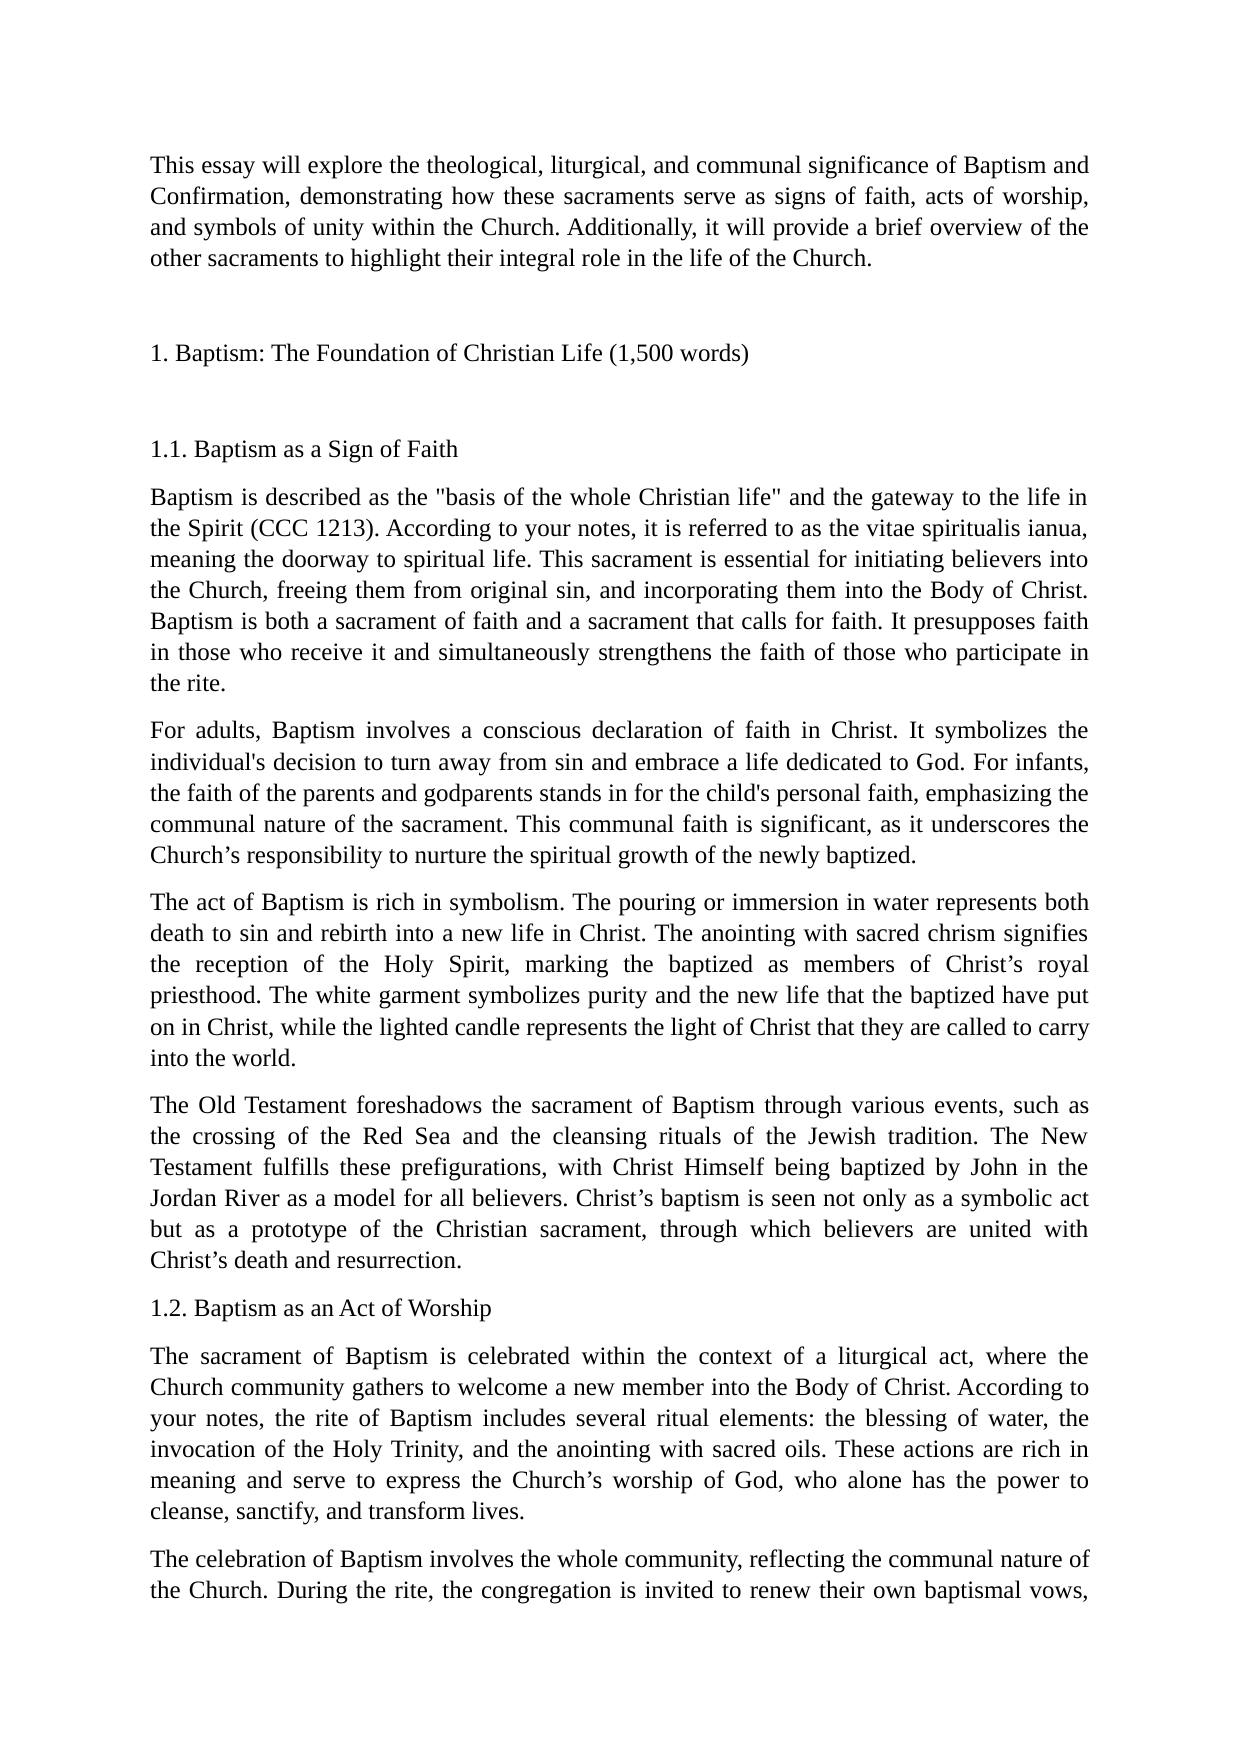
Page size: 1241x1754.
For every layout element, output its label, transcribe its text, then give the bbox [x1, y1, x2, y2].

text For adults, Baptism involves a conscious declaration of faith in Christ. It symbolizes the individual's decision to turn away from sin and embrace a life dedicated to God. For infants, the faith of the parents and godparents stands in for the child's personal faith, emphasizing the communal nature of the sacrament. This communal faith is significant, as it underscores the Church’s responsibility to nurture the spiritual growth of the newly baptized. [150, 716, 1090, 868]
text 1.1. Baptism as a Sign of Faith [150, 434, 1090, 463]
text This essay will explore the theological, liturgical, and communal significance of Baptism and Confirmation, demonstrating how these sacraments serve as signs of faith, acts of worship, and symbols of unity within the Church. Additionally, it will provide a brief overview of the other sacraments to highlight their integral role in the life of the Church. [150, 150, 1090, 272]
text 1. Baptism: The Foundation of Christian Life (1,500 words) [150, 338, 1090, 367]
text Baptism is described as the "basis of the whole Christian life" and the gateway to the life in the Spirit (CCC 1213). According to your notes, it is referred to as the vitae spiritualis ianua, meaning the doorway to spiritual life. This sacrament is essential for initiating believers into the Church, freeing them from original sin, and incorporating them into the Body of Christ. Baptism is both a sacrament of faith and a sacrament that calls for faith. It presupposes faith in those who receive it and simultaneously strengthens the faith of those who participate in the rite. [150, 482, 1090, 697]
text 1.2. Baptism as an Act of Worship [150, 1293, 1090, 1322]
text The act of Baptism is rich in symbolism. The pouring or immersion in water represents both death to sin and rebirth into a new life in Christ. The anointing with sacred chrism signifies the reception of the Holy Spirit, marking the baptized as members of Christ’s royal priesthood. The white garment symbolizes purity and the new life that the baptized have put on in Christ, while the lighted candle represents the light of Christ that they are called to carry into the world. [150, 887, 1090, 1071]
text The Old Testament foreshadows the sacrament of Baptism through various events, such as the crossing of the Red Sea and the cleansing rituals of the Jewish tradition. The New Testament fulfills these prefigurations, with Christ Himself being baptized by John in the Jordan River as a model for all believers. Christ’s baptism is seen not only as a symbolic act but as a prototype of the Christian sacrament, through which believers are united with Christ’s death and resurrection. [150, 1090, 1090, 1274]
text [150, 1544, 1090, 1604]
text The sacrament of Baptism is celebrated within the context of a liturgical act, where the Church community gathers to welcome a new member into the Body of Christ. According to your notes, the rite of Baptism includes several ritual elements: the blessing of water, the invocation of the Holy Trinity, and the anointing with sacred oils. These actions are rich in meaning and serve to express the Church’s worship of God, who alone has the power to cleanse, sanctify, and transform lives. [150, 1341, 1090, 1525]
